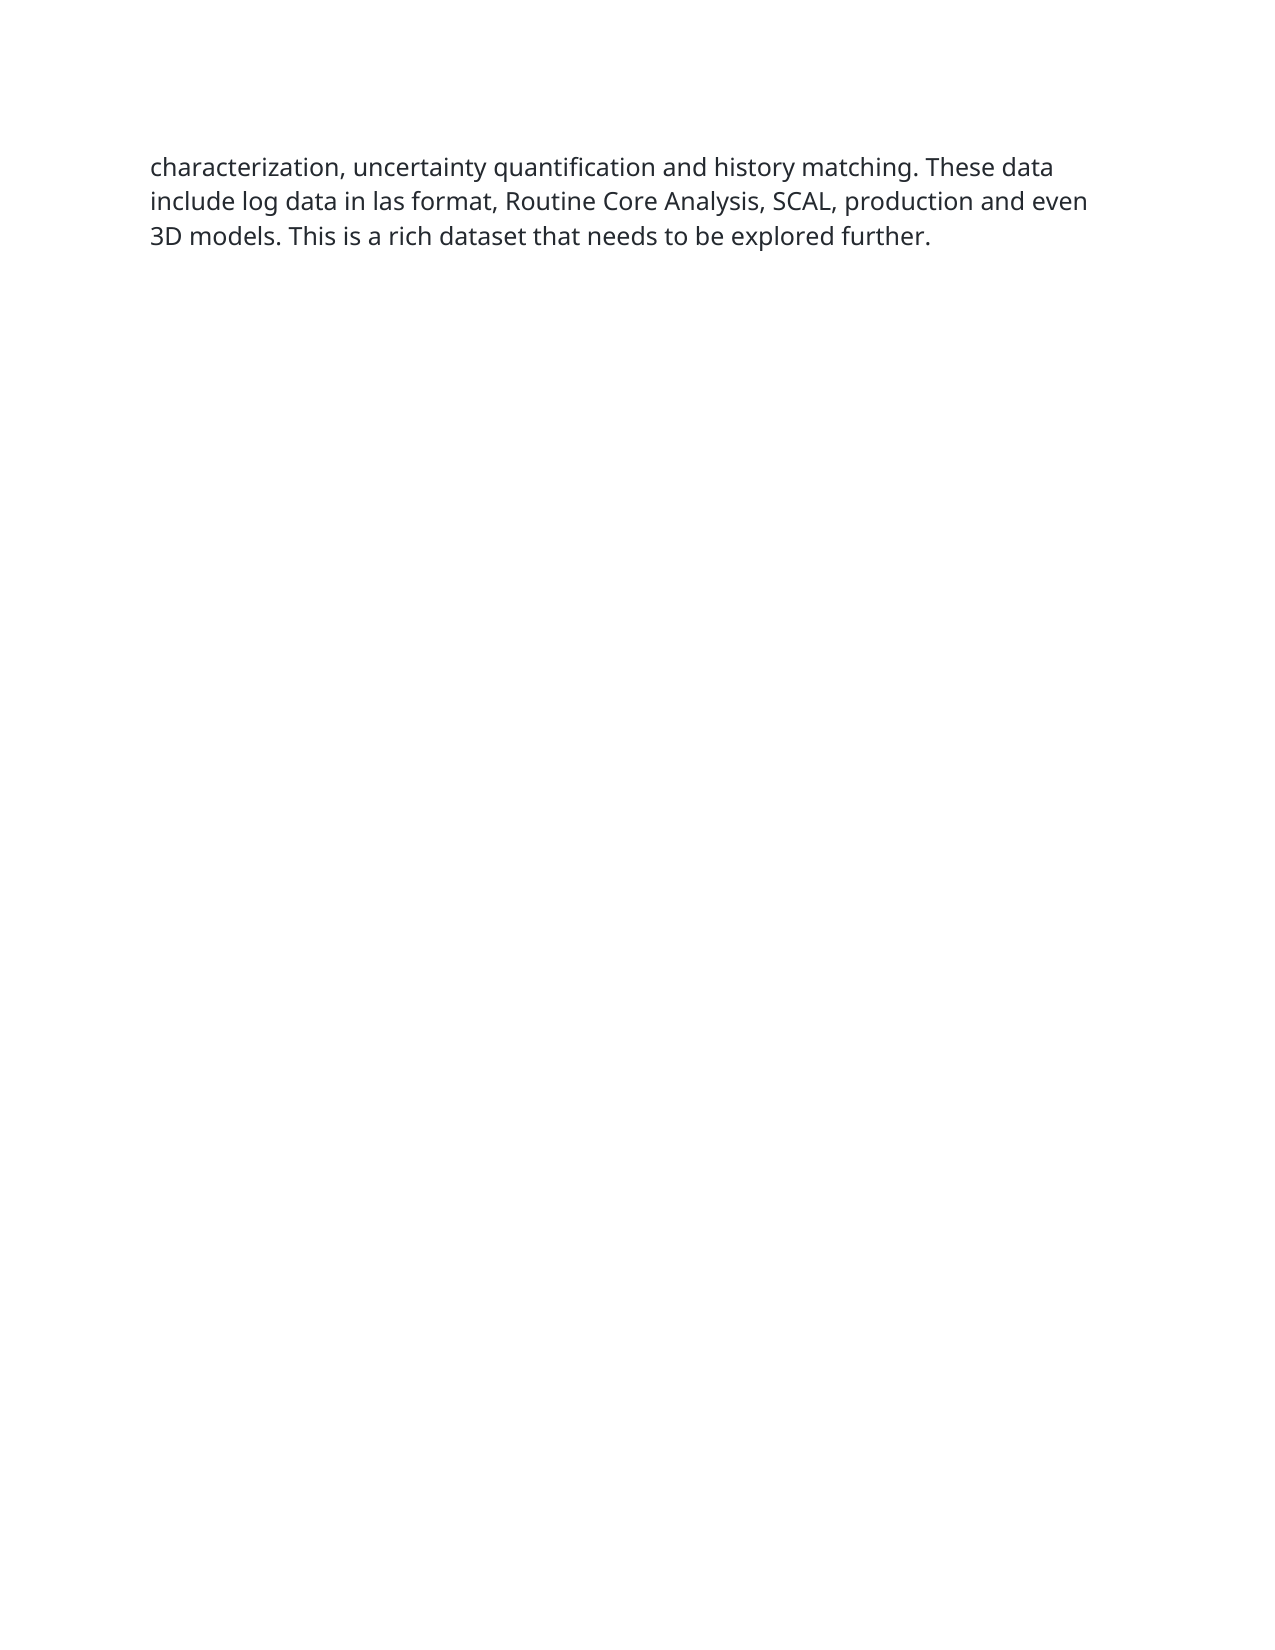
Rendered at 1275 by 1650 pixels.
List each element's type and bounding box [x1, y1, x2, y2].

text [150, 150, 1125, 252]
